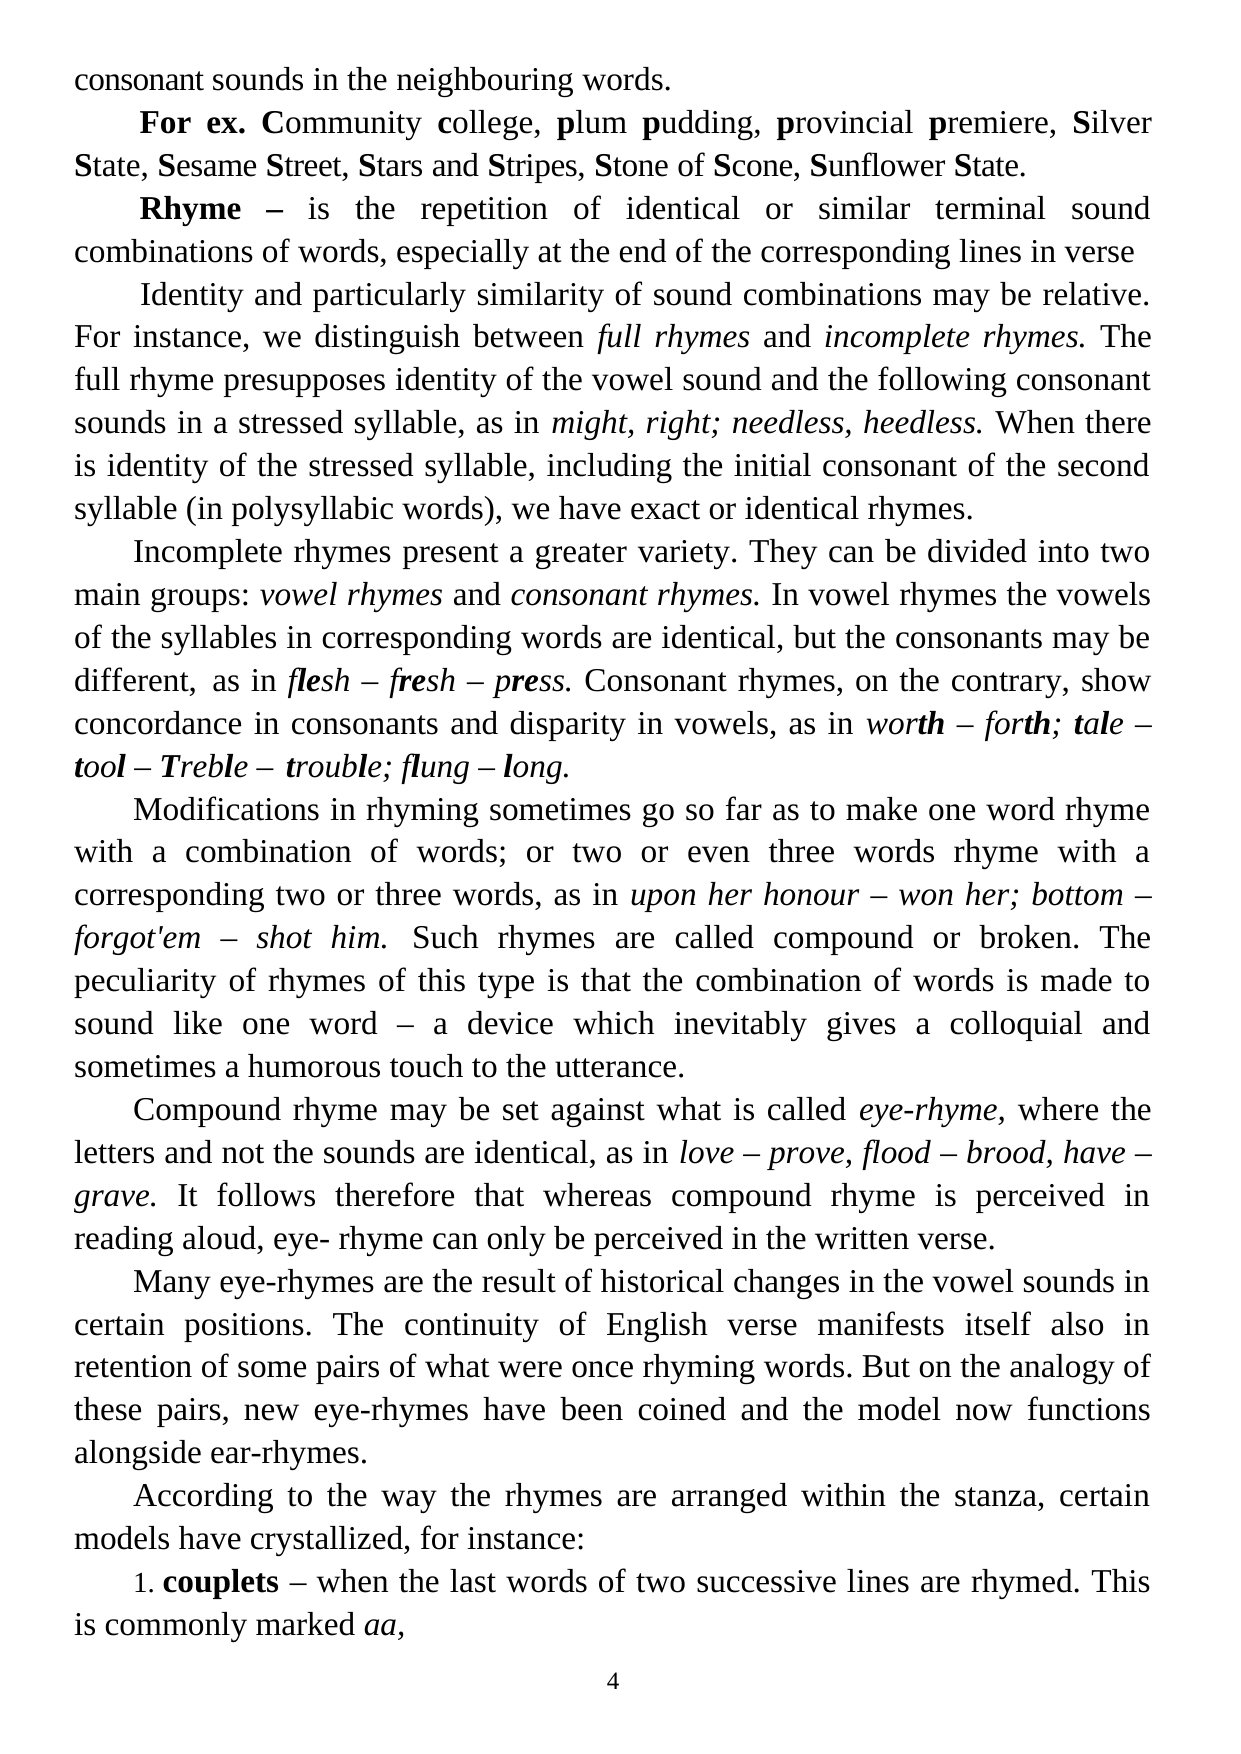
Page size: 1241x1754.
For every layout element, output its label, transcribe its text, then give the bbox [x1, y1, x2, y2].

text Identity and particularly similarity of sound combinations may be relative. For instance, we distinguish between full rhymes and incomplete rhymes. The full rhyme presupposes identity of the vowel sound and the following consonant sounds in a stressed syllable, as in might, right; needless, heedless. When there is identity of the stressed syllable, including the initial consonant of the second syllable (in polysyllabic words), we have exact or identical rhymes. [74, 274, 1152, 527]
text Incomplete rhymes present a greater variety. They can be divided into two main groups: vowel rhymes and consonant rhymes. In vowel rhymes the vowels of the syllables in corresponding words are identical, but the consonants may be different, as in flesh – fresh – press. Consonant rhymes, on the contrary, show concordance in consonants and disparity in vowels, as in worth – forth; tale – tool – Treble – trouble; flung – long. [74, 531, 1152, 784]
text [74, 59, 1152, 97]
text Rhyme – is the repetition of identical or similar terminal sound combinations of words, especially at the end of the corresponding lines in verse [74, 188, 1152, 269]
text Many eye-rhymes are the result of historical changes in the vowel sounds in certain positions. The continuity of English verse manifests itself also in retention of some pairs of what were once rhyming words. But on the analogy of these pairs, new eye-rhymes have been coined and the model now functions alongside ear-rhymes. [74, 1261, 1152, 1471]
text For ex. Community college, plum pudding, provincial premiere, Silver State, Sesame Street, Stars and Stripes, Stone of Scone, Sunflower State. [74, 102, 1152, 183]
text Modifications in rhyming sometimes go so far as to make one word rhyme with a combination of words; or two or even three words rhyme with a corresponding two or three words, as in upon her honour – won her; bottom – forgot'em – shot him. Such rhymes are called compound or broken. The peculiarity of rhymes of this type is that the combination of words is made to sound like one word – a device which inevitably gives a colloquial and sometimes a humorous touch to the utterance. [74, 789, 1152, 1084]
text Compound rhyme may be set against what is called eye-rhyme, where the letters and not the sounds are identical, as in love – prove, flood – brood, have – grave. It follows therefore that whereas compound rhyme is perceived in reading aloud, eye- rhyme can only be perceived in the written verse. [74, 1089, 1152, 1256]
list couplets – when the last words of two successive lines are rhymed. This is commonly marked aa, [74, 1561, 1152, 1642]
text According to the way the rhymes are arranged within the stanza, certain models have crystallized, for instance: [74, 1475, 1152, 1557]
